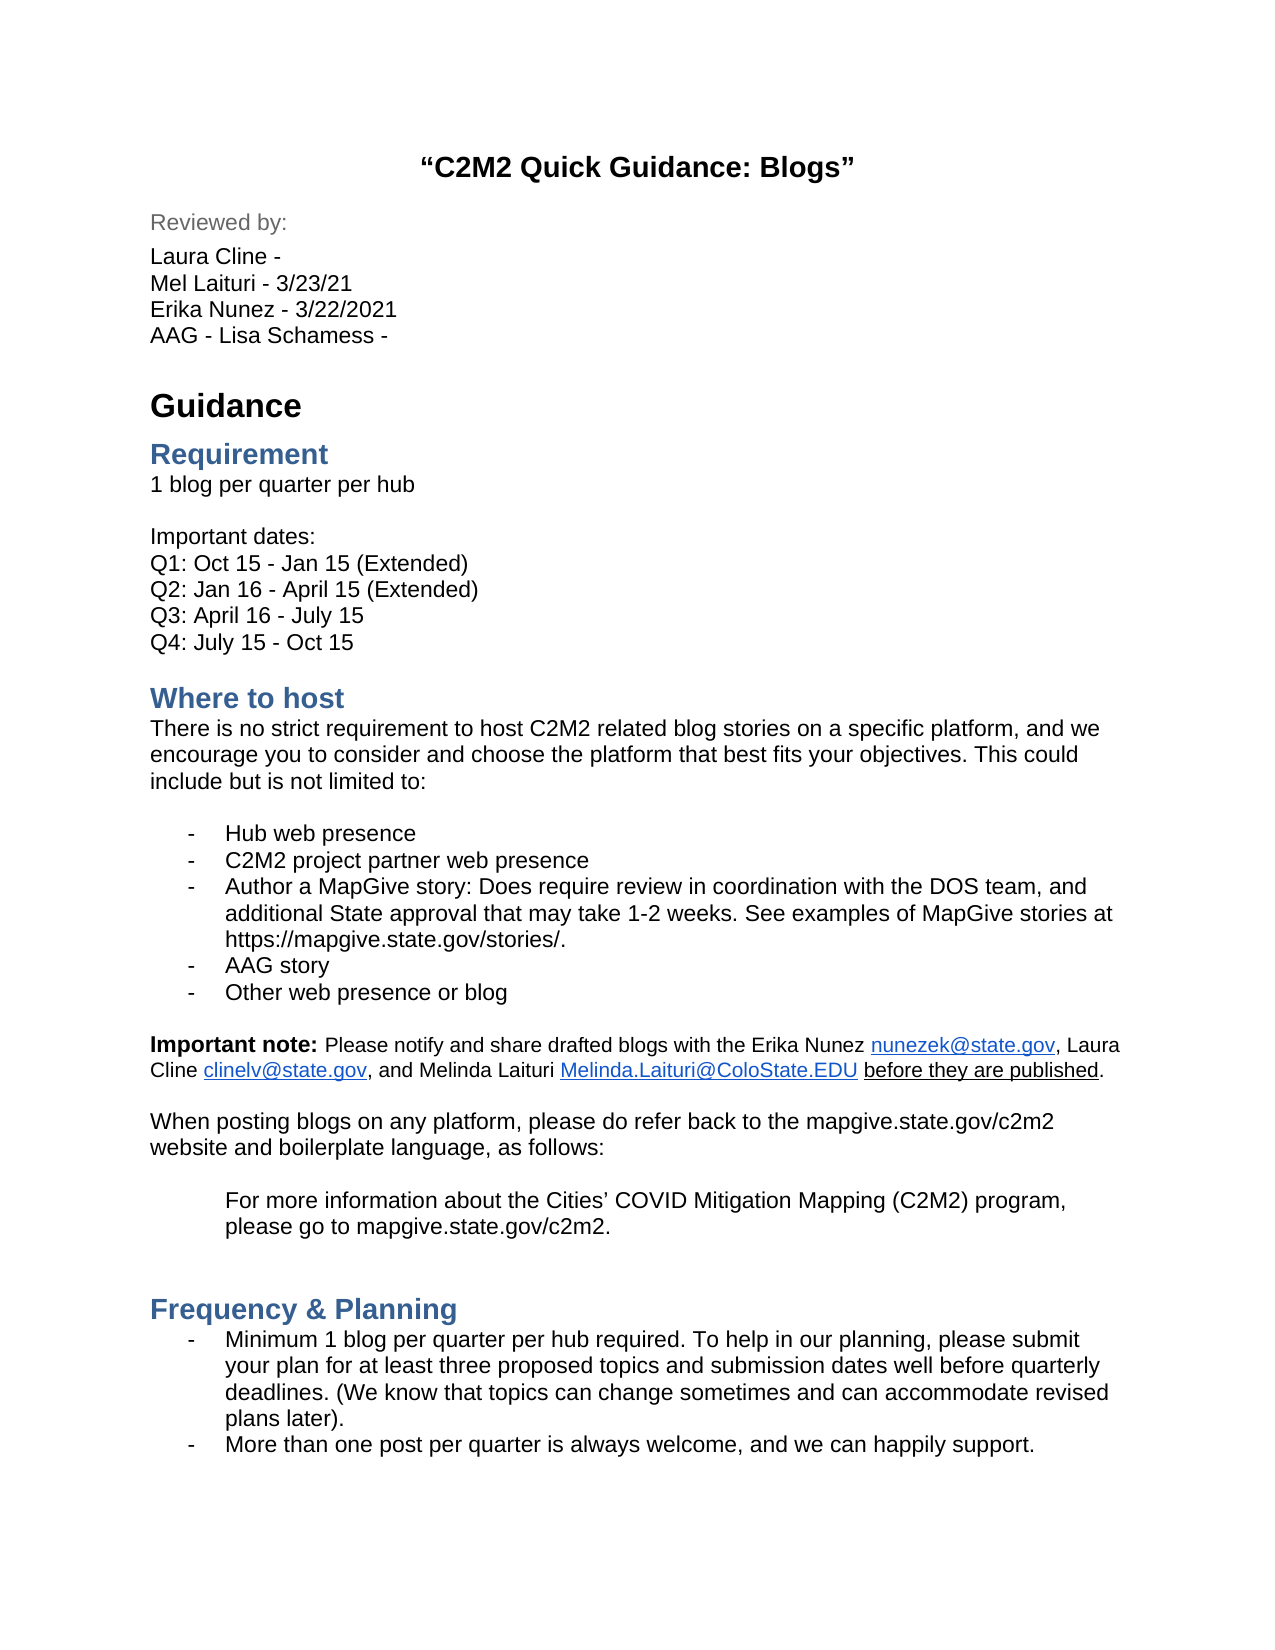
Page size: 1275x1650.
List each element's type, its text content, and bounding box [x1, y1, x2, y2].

list Author a MapGive story: Does require review in coordination with the DOS team, and additional State approval that may take 1-2 weeks. See examples of MapGive stories at https://mapgive.state.gov/stories/. [187, 873, 1125, 952]
text Frequency & Planning [150, 1292, 1125, 1326]
list More than one post per quarter is always welcome, and we can happily support. [187, 1431, 1125, 1458]
text Q3: April 16 - July 15 [150, 602, 1125, 629]
text Where to host [150, 681, 1125, 715]
list Other web presence or blog [187, 978, 1125, 1005]
text “C2M2 Quick Guidance: Blogs” [150, 150, 1125, 183]
list Hub web presence [187, 820, 1125, 847]
text 1 blog per quarter per hub [150, 471, 1125, 497]
text Q1: Oct 15 - Jan 15 (Extended) [150, 550, 1125, 576]
text When posting blogs on any platform, please do refer back to the mapgive.state.gov/c2m2 website and boilerplate language, as follows: [150, 1108, 1125, 1161]
text Q2: Jan 16 - April 15 (Extended) [150, 576, 1125, 602]
text Q4: July 15 - Oct 15 [150, 629, 1125, 655]
list AAG story [187, 952, 1125, 978]
list C2M2 project partner web presence [187, 847, 1125, 873]
text Important note: Please notify and share drafted blogs with the Erika Nunez nunezek@state.gov, Laura Cline clinelv@state.gov, and Melinda Laituri Melinda.Laituri@ColoState.EDU before they are published. [150, 1031, 1125, 1082]
text For more information about the Cities’ COVID Mitigation Mapping (C2M2) program, please go to mapgive.state.gov/c2m2. [225, 1187, 1125, 1240]
subtitle Reviewed by: [150, 208, 1125, 235]
text Erika Nunez - 3/22/2021 [150, 296, 1125, 322]
text AAG - Lisa Schamess - [150, 322, 1125, 349]
list Minimum 1 blog per quarter per hub required. To help in our planning, please submit your plan for at least three proposed topics and submission dates well before quarterly deadlines. (We know that topics can change sometimes and can accommodate revised plans later). [187, 1326, 1125, 1431]
text Important dates: [150, 523, 1125, 550]
text Requirement [150, 437, 1125, 471]
text Laura Cline - [150, 243, 1125, 269]
text Mel Laituri - 3/23/21 [150, 269, 1125, 296]
subtitle Guidance [150, 386, 1125, 424]
text There is no strict requirement to host C2M2 related blog stories on a specific platform, and we encourage you to consider and choose the platform that best fits your objectives. This could include but is not limited to: [150, 715, 1125, 794]
